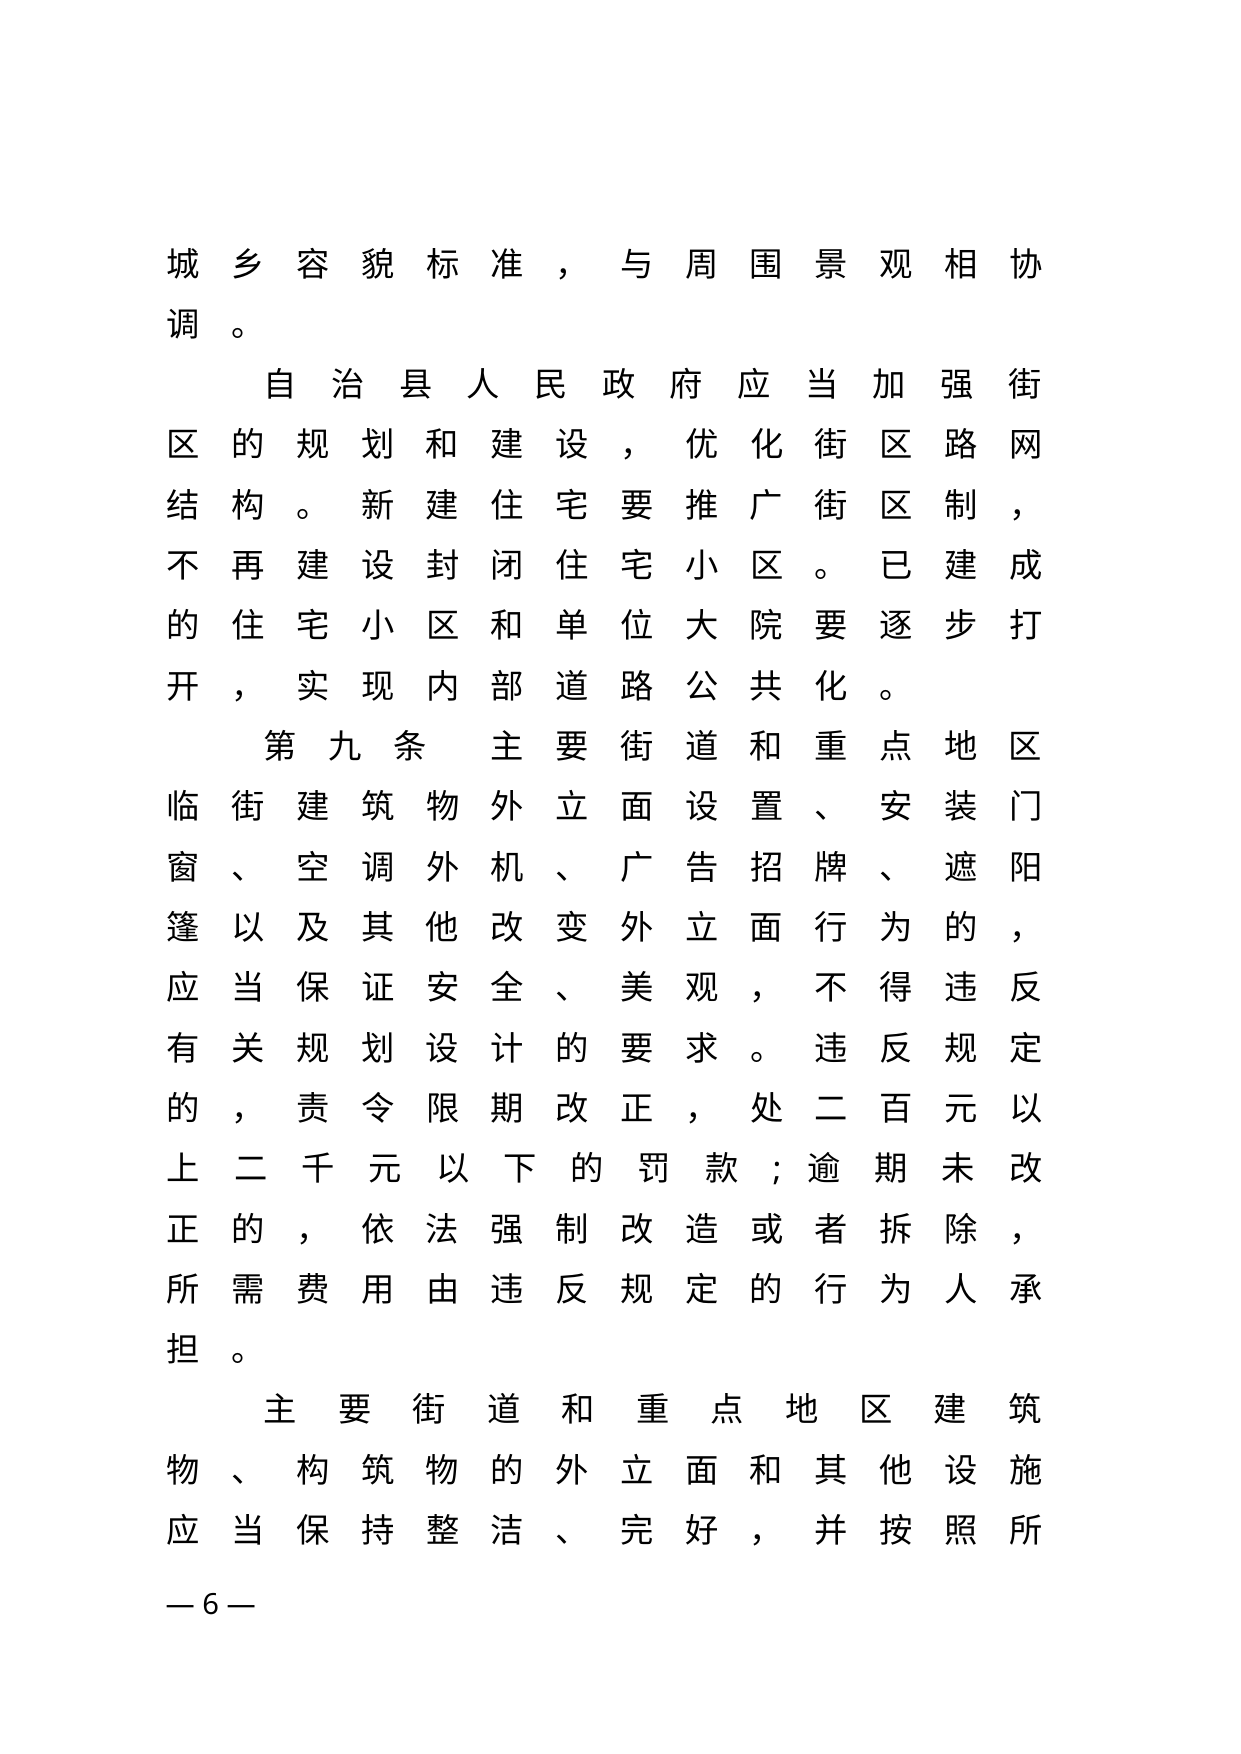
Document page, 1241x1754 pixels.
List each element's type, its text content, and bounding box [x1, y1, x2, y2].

text 自治县人民政府应当加强街区的规划和建设，优化街区路网结构。新建住宅要推广街区制，不再建设封闭住宅小区。已建成的住宅小区和单位大院要逐步打开，实现内部道路公共化。 [167, 352, 1074, 714]
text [167, 231, 1074, 352]
text 第九条 主要街道和重点地区临街建筑物外立面设置、安装门窗、空调外机、广告招牌、遮阳篷以及其他改变外立面行为的，应当保证安全、美观，不得违反有关规划设计的要求。违反规定的，责令限期改正，处二百元以上二千元以下的罚款;逾期未改正的，依法强制改造或者拆除，所需费用由违反规定的行为人承担。 [167, 714, 1074, 1377]
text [167, 1377, 1074, 1558]
